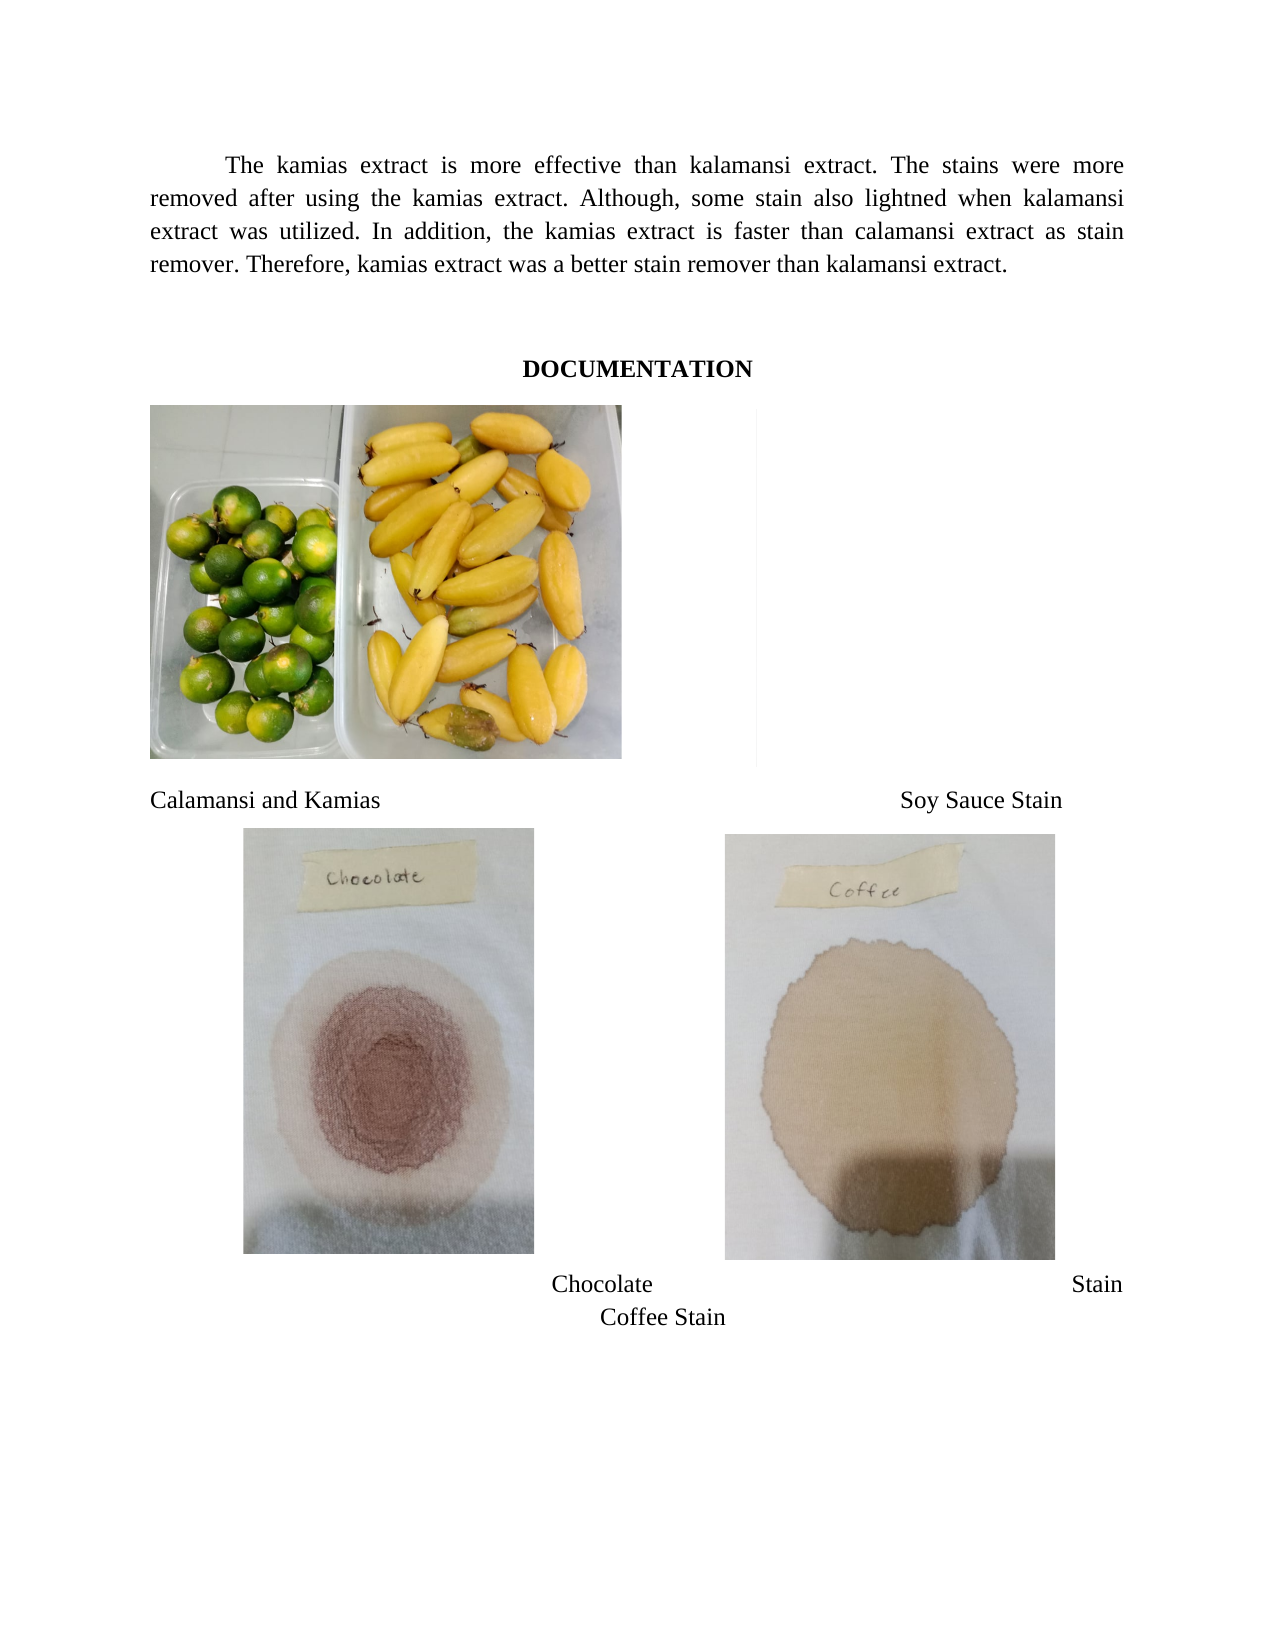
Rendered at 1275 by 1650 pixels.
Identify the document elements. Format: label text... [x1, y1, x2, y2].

picture [150, 405, 622, 759]
text DOCUMENTATION [150, 354, 1125, 383]
text Calamansi and Kamias Soy Sauce Stain [150, 785, 1125, 813]
picture [724, 834, 1056, 1260]
text Chocolate Stain Coffee Stain [150, 1269, 1125, 1331]
picture [243, 828, 535, 1254]
text The kamias extract is more effective than kalamansi extract. The stains were more removed after using the kamias extract. Although, some stain also lightned when kalamansi extract was utilized. In addition, the kamias extract is faster than calamansi extract as stain remover. Therefore, kamias extract was a better stain remover than kalamansi extract. [150, 150, 1125, 278]
